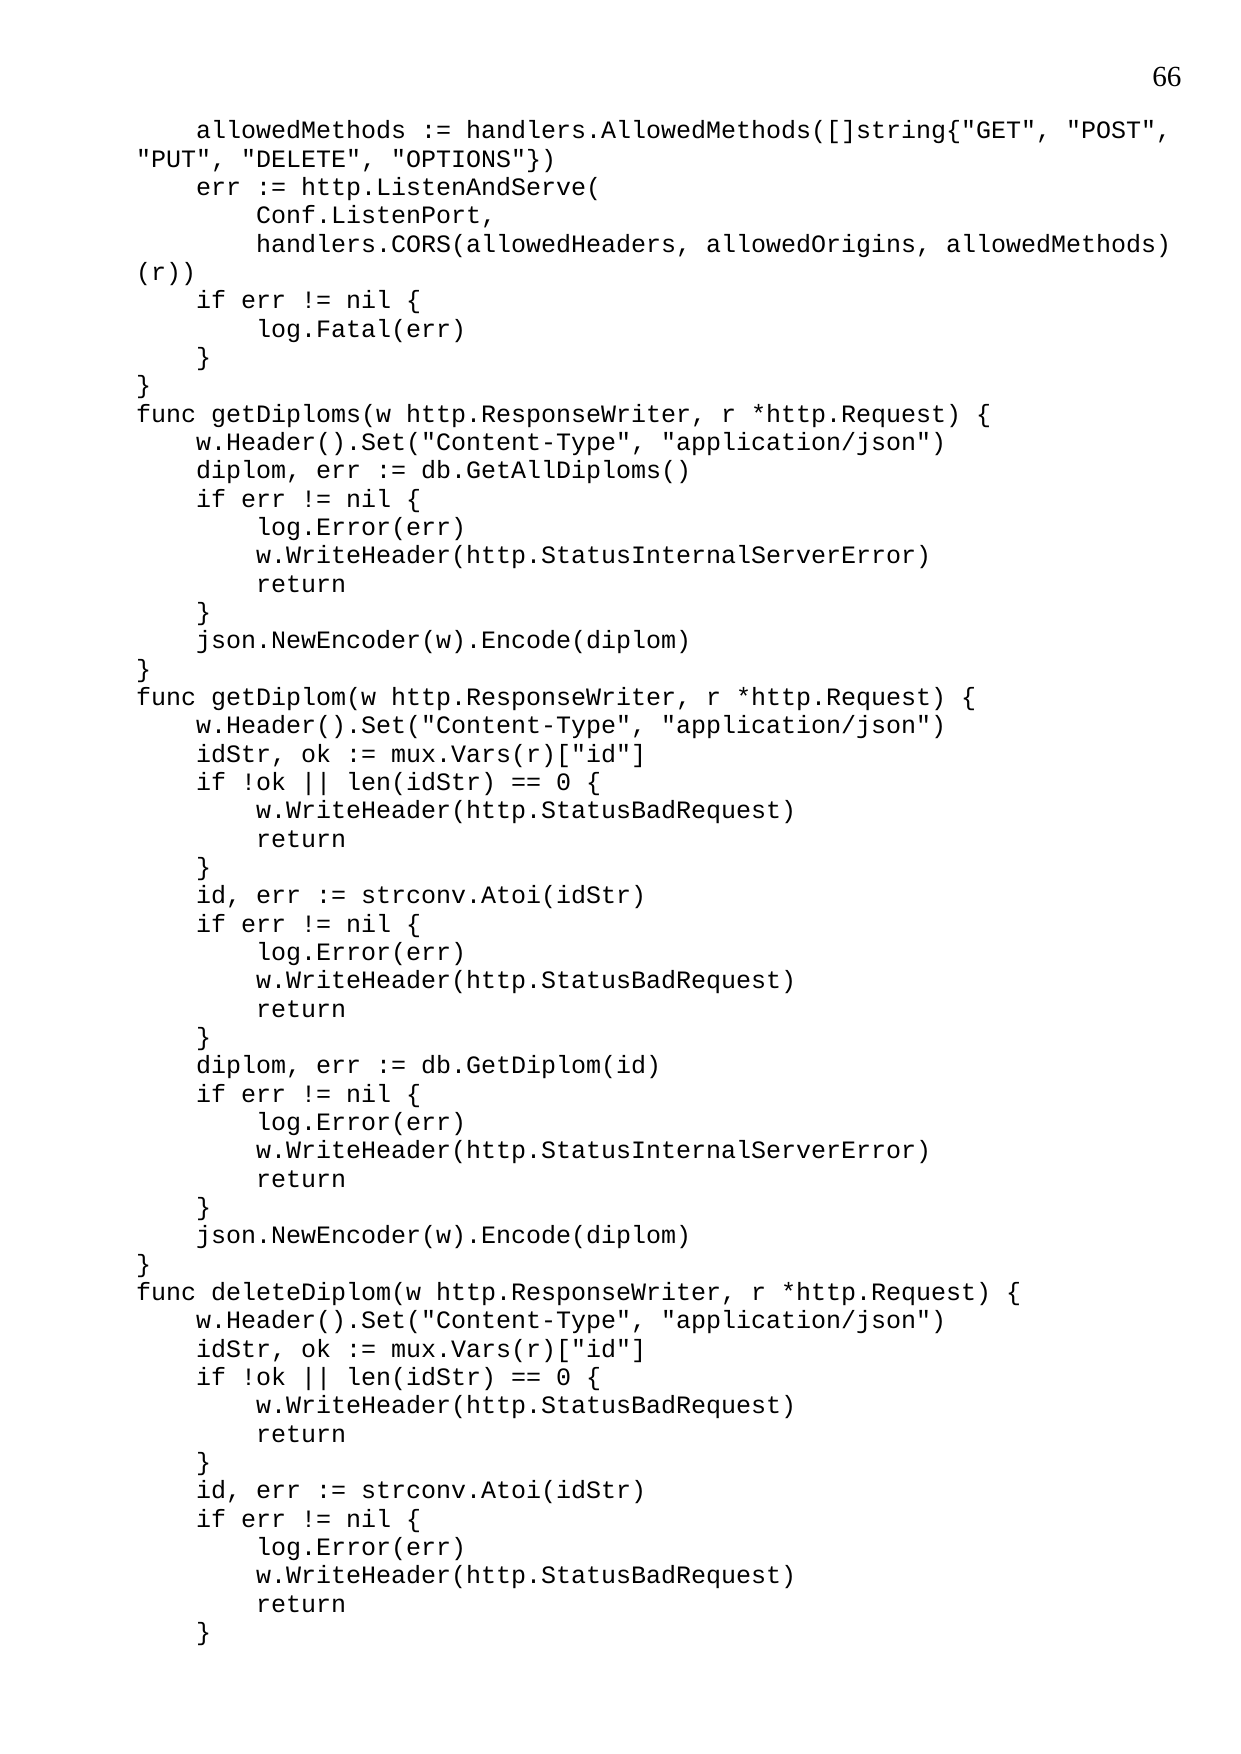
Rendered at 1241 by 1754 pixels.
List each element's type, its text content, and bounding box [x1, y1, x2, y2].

text log.Fatal(err) [136, 316, 1181, 345]
text if !ok || len(idStr) == 0 { [136, 1365, 1181, 1393]
text func getDiplom(w http.ResponseWriter, r *http.Request) { [136, 685, 1181, 713]
text w.WriteHeader(http.StatusBadRequest) [136, 968, 1181, 996]
text } [136, 1195, 1181, 1223]
text log.Error(err) [136, 1110, 1181, 1138]
text if err != nil { [136, 288, 1181, 316]
text } [136, 373, 1181, 401]
text w.WriteHeader(http.StatusBadRequest) [136, 798, 1181, 826]
text handlers.CORS(allowedHeaders, allowedOrigins, allowedMethods)(r)) [136, 231, 1181, 288]
text id, err := strconv.Atoi(idStr) [136, 1478, 1181, 1506]
text return [136, 1421, 1181, 1450]
text } [136, 1450, 1181, 1478]
text if err != nil { [136, 911, 1181, 940]
text json.NewEncoder(w).Encode(diplom) [136, 628, 1181, 656]
text return [136, 1591, 1181, 1620]
text if !ok || len(idStr) == 0 { [136, 770, 1181, 798]
text diplom, err := db.GetAllDiploms() [136, 458, 1181, 486]
text log.Error(err) [136, 1535, 1181, 1563]
text return [136, 1166, 1181, 1195]
text id, err := strconv.Atoi(idStr) [136, 883, 1181, 911]
text } [136, 345, 1181, 373]
text return [136, 996, 1181, 1025]
text w.WriteHeader(http.StatusInternalServerError) [136, 1138, 1181, 1166]
text w.WriteHeader(http.StatusInternalServerError) [136, 543, 1181, 571]
text return [136, 571, 1181, 600]
text json.NewEncoder(w).Encode(diplom) [136, 1223, 1181, 1251]
text w.WriteHeader(http.StatusBadRequest) [136, 1563, 1181, 1591]
text if err != nil { [136, 1081, 1181, 1110]
text w.Header().Set("Content-Type", "application/json") [136, 430, 1181, 458]
text } [136, 1251, 1181, 1280]
text allowedMethods := handlers.AllowedMethods([]string{"GET", "POST", "PUT", "DELETE", "OPTIONS"}) [136, 118, 1181, 175]
text log.Error(err) [136, 940, 1181, 968]
text func getDiploms(w http.ResponseWriter, r *http.Request) { [136, 401, 1181, 430]
text log.Error(err) [136, 515, 1181, 543]
text w.Header().Set("Content-Type", "application/json") [136, 713, 1181, 741]
text w.Header().Set("Content-Type", "application/json") [136, 1308, 1181, 1336]
text w.WriteHeader(http.StatusBadRequest) [136, 1393, 1181, 1421]
text } [136, 600, 1181, 628]
text diplom, err := db.GetDiplom(id) [136, 1053, 1181, 1081]
text } [136, 656, 1181, 685]
text if err != nil { [136, 1506, 1181, 1535]
text err := http.ListenAndServe( [136, 175, 1181, 203]
text } [136, 1025, 1181, 1053]
text idStr, ok := mux.Vars(r)["id"] [136, 741, 1181, 770]
text if err != nil { [136, 486, 1181, 515]
text func deleteDiplom(w http.ResponseWriter, r *http.Request) { [136, 1280, 1181, 1308]
text } [136, 855, 1181, 883]
text Conf.ListenPort, [136, 203, 1181, 231]
text return [136, 826, 1181, 855]
text } [136, 1620, 1181, 1648]
text idStr, ok := mux.Vars(r)["id"] [136, 1336, 1181, 1365]
